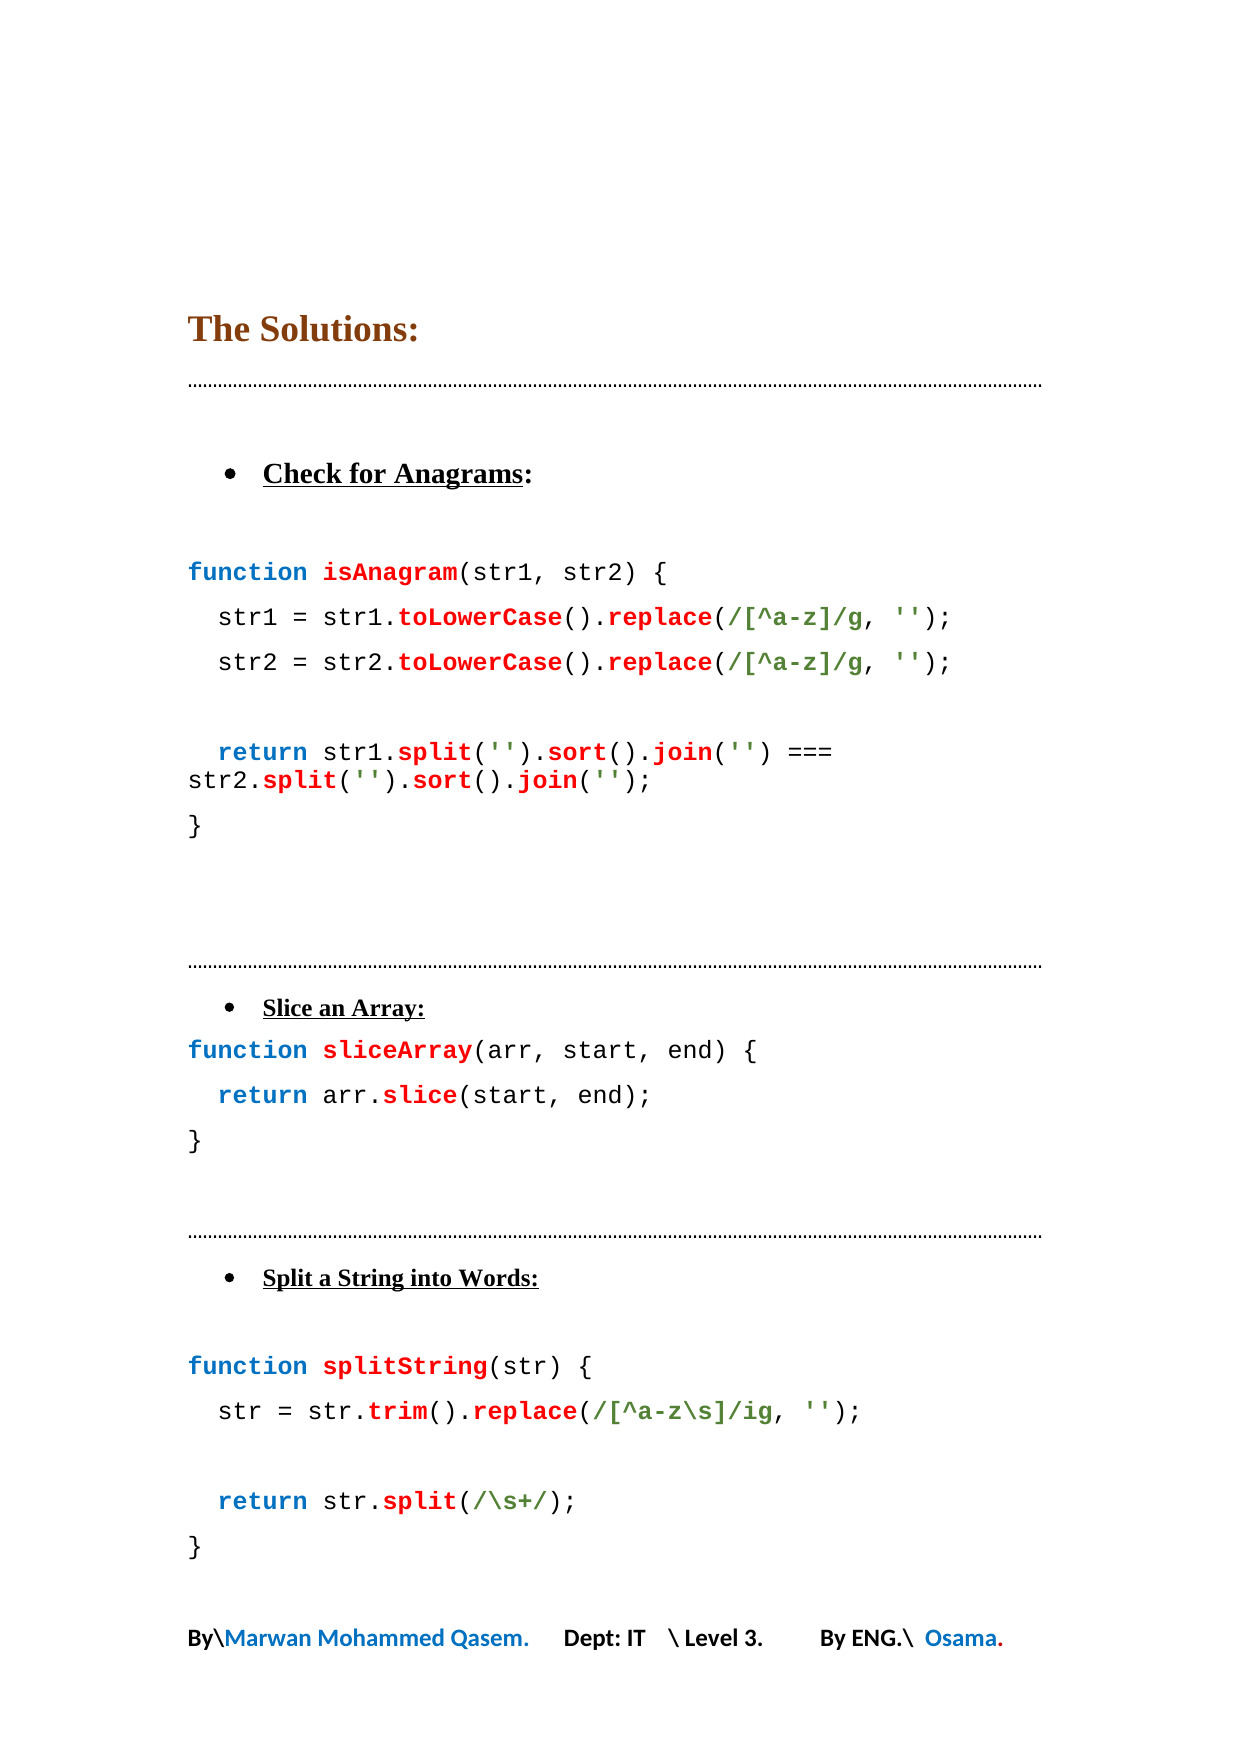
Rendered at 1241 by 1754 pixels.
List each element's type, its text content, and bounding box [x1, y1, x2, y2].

text } [187, 1533, 1053, 1562]
list Split a String into Words: [225, 1263, 1053, 1292]
text str2 = str2.toLowerCase().replace(/[^a-z]/g, ''); [187, 649, 1053, 678]
text } [187, 1128, 1053, 1156]
text The Solutions: [187, 307, 1053, 350]
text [187, 1218, 1053, 1246]
text ……………………………………………………………………………………………………………………………………………………… [187, 948, 1053, 976]
text str1 = str1.toLowerCase().replace(/[^a-z]/g, ''); [187, 604, 1053, 633]
text return str1.split('').sort().join('') === str2.split('').sort().join(''); [187, 739, 1053, 796]
text return str.split(/\s+/); [187, 1488, 1053, 1517]
list Check for Anagrams: [225, 457, 1053, 490]
text str = str.trim().replace(/[^a-z\s]/ig, ''); [187, 1398, 1053, 1427]
text } [187, 813, 1053, 841]
text function sliceArray(arr, start, end) { [187, 1038, 1053, 1066]
text function isAnagram(str1, str2) { [187, 559, 1053, 588]
list Slice an Array: [225, 993, 1053, 1021]
text ……………………………………………………………………………………………………………………………………………………… [187, 367, 1053, 395]
text function splitString(str) { [187, 1353, 1053, 1382]
text return arr.slice(start, end); [187, 1083, 1053, 1111]
